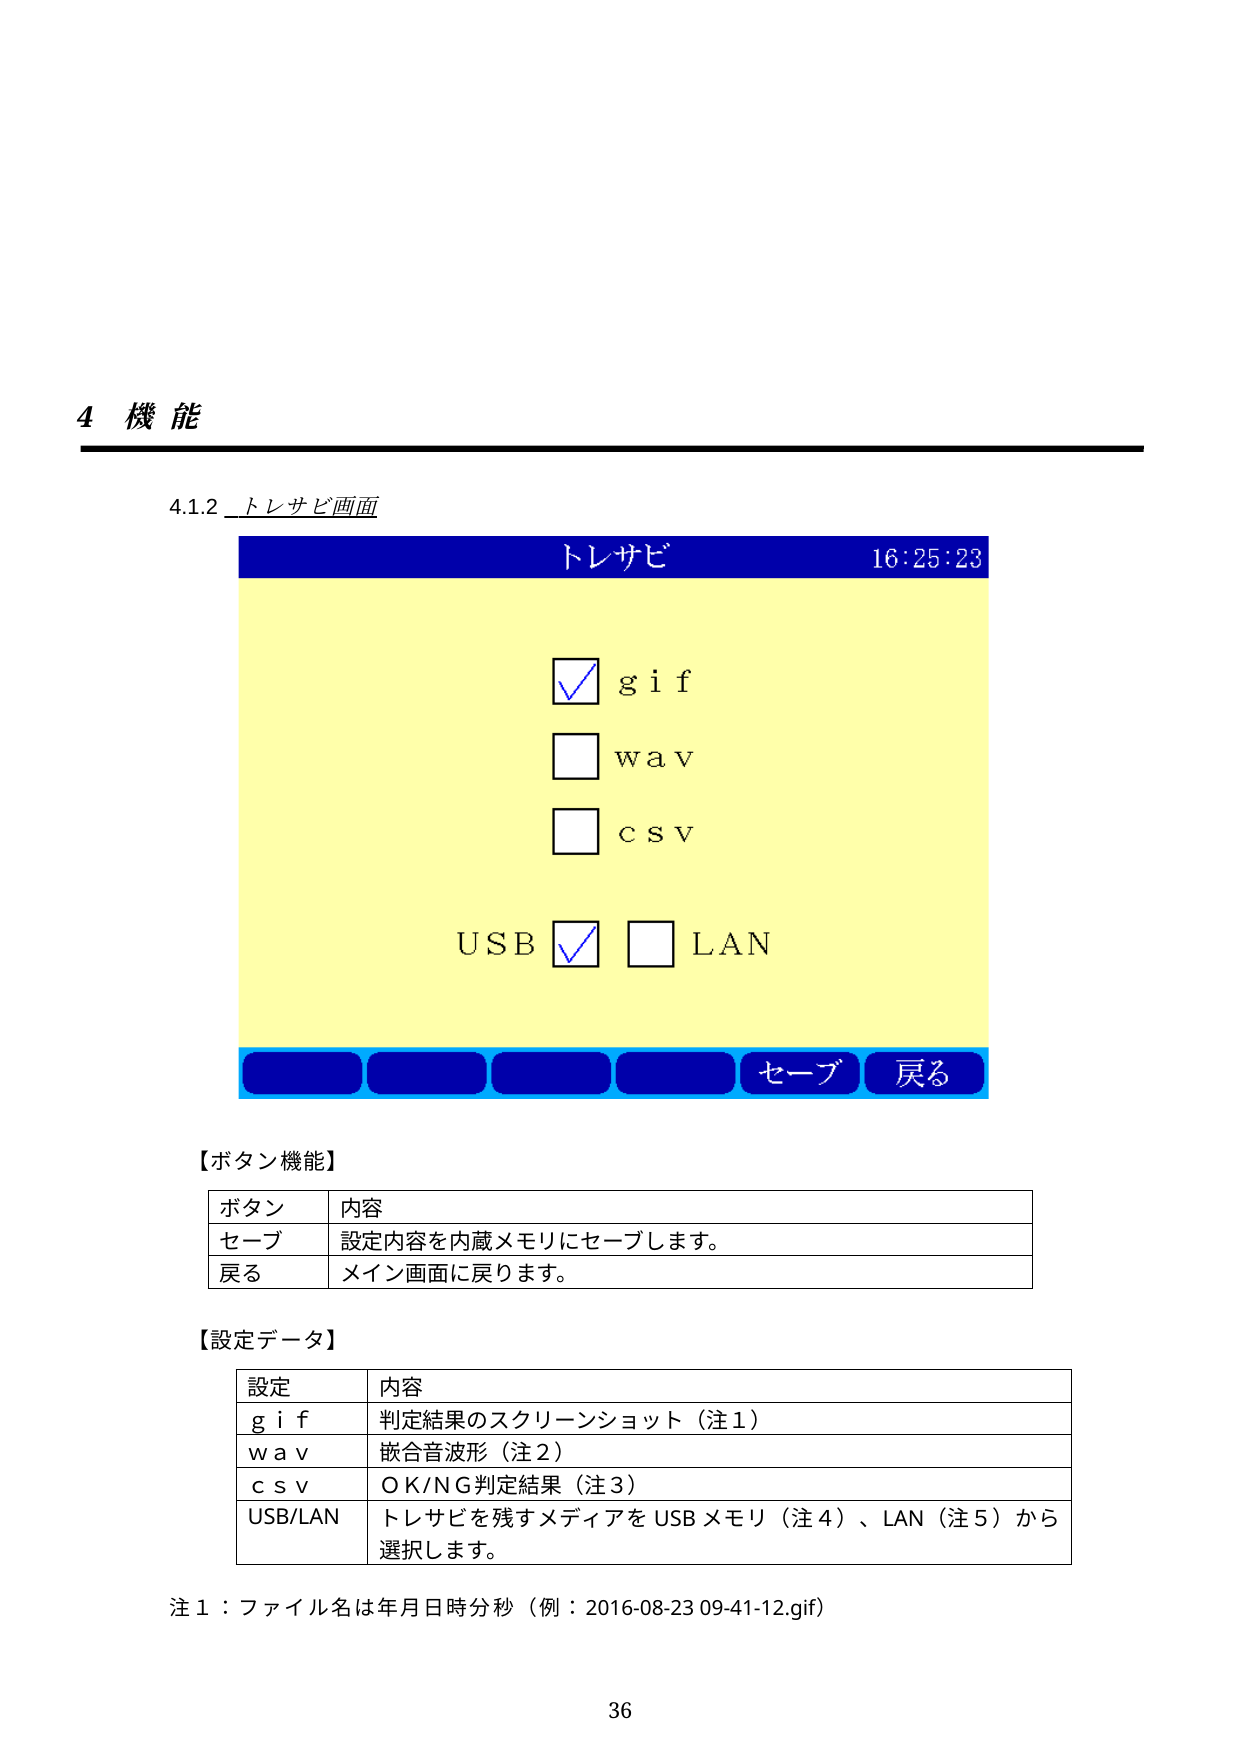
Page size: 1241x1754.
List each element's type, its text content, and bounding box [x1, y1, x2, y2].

table_cell 判定結果のスクリーンショット（注１） [368, 1403, 1071, 1434]
table_cell 嵌合音波形（注２） [368, 1435, 1071, 1467]
picture [865, 1052, 984, 1094]
table_cell ｇｉｆ [237, 1403, 367, 1434]
picture [238, 536, 989, 1047]
table_cell ｗａｖ [237, 1435, 367, 1467]
picture [741, 1052, 859, 1094]
table_cell 設定内容を内蔵メモリにセーブします。 [329, 1224, 1032, 1255]
table_cell トレサビを残すメディアをUSBメモリ（注４）、LAN（注５）から選択します。 [368, 1501, 1071, 1564]
table_cell ＯＫ/ＮＧ判定結果（注３） [368, 1468, 1071, 1500]
table_cell メイン画面に戻ります。 [329, 1256, 1032, 1288]
table_header 内容 [329, 1191, 1032, 1223]
picture [492, 1052, 611, 1094]
picture [367, 1052, 486, 1094]
picture [616, 1052, 735, 1094]
text 【設定データ】 [77, 1309, 1163, 1368]
subtitle トレサビ画面 [165, 475, 1163, 534]
text 4 機能 [77, 385, 1163, 445]
table_cell ｃｓｖ [237, 1468, 367, 1500]
text 【ボタン機能】 [77, 1130, 1163, 1190]
table_header ボタン [209, 1191, 328, 1223]
table_cell 戻る [209, 1256, 328, 1288]
table_cell セーブ [209, 1224, 328, 1255]
table_header 内容 [368, 1370, 1071, 1402]
picture [243, 1052, 362, 1094]
table_cell USB/LAN [237, 1501, 367, 1564]
table_header 設定 [237, 1370, 367, 1402]
text 注１：ファイル名は年月日時分秒（例：2016-08-23 09-41-12.gif） [77, 1577, 1163, 1637]
